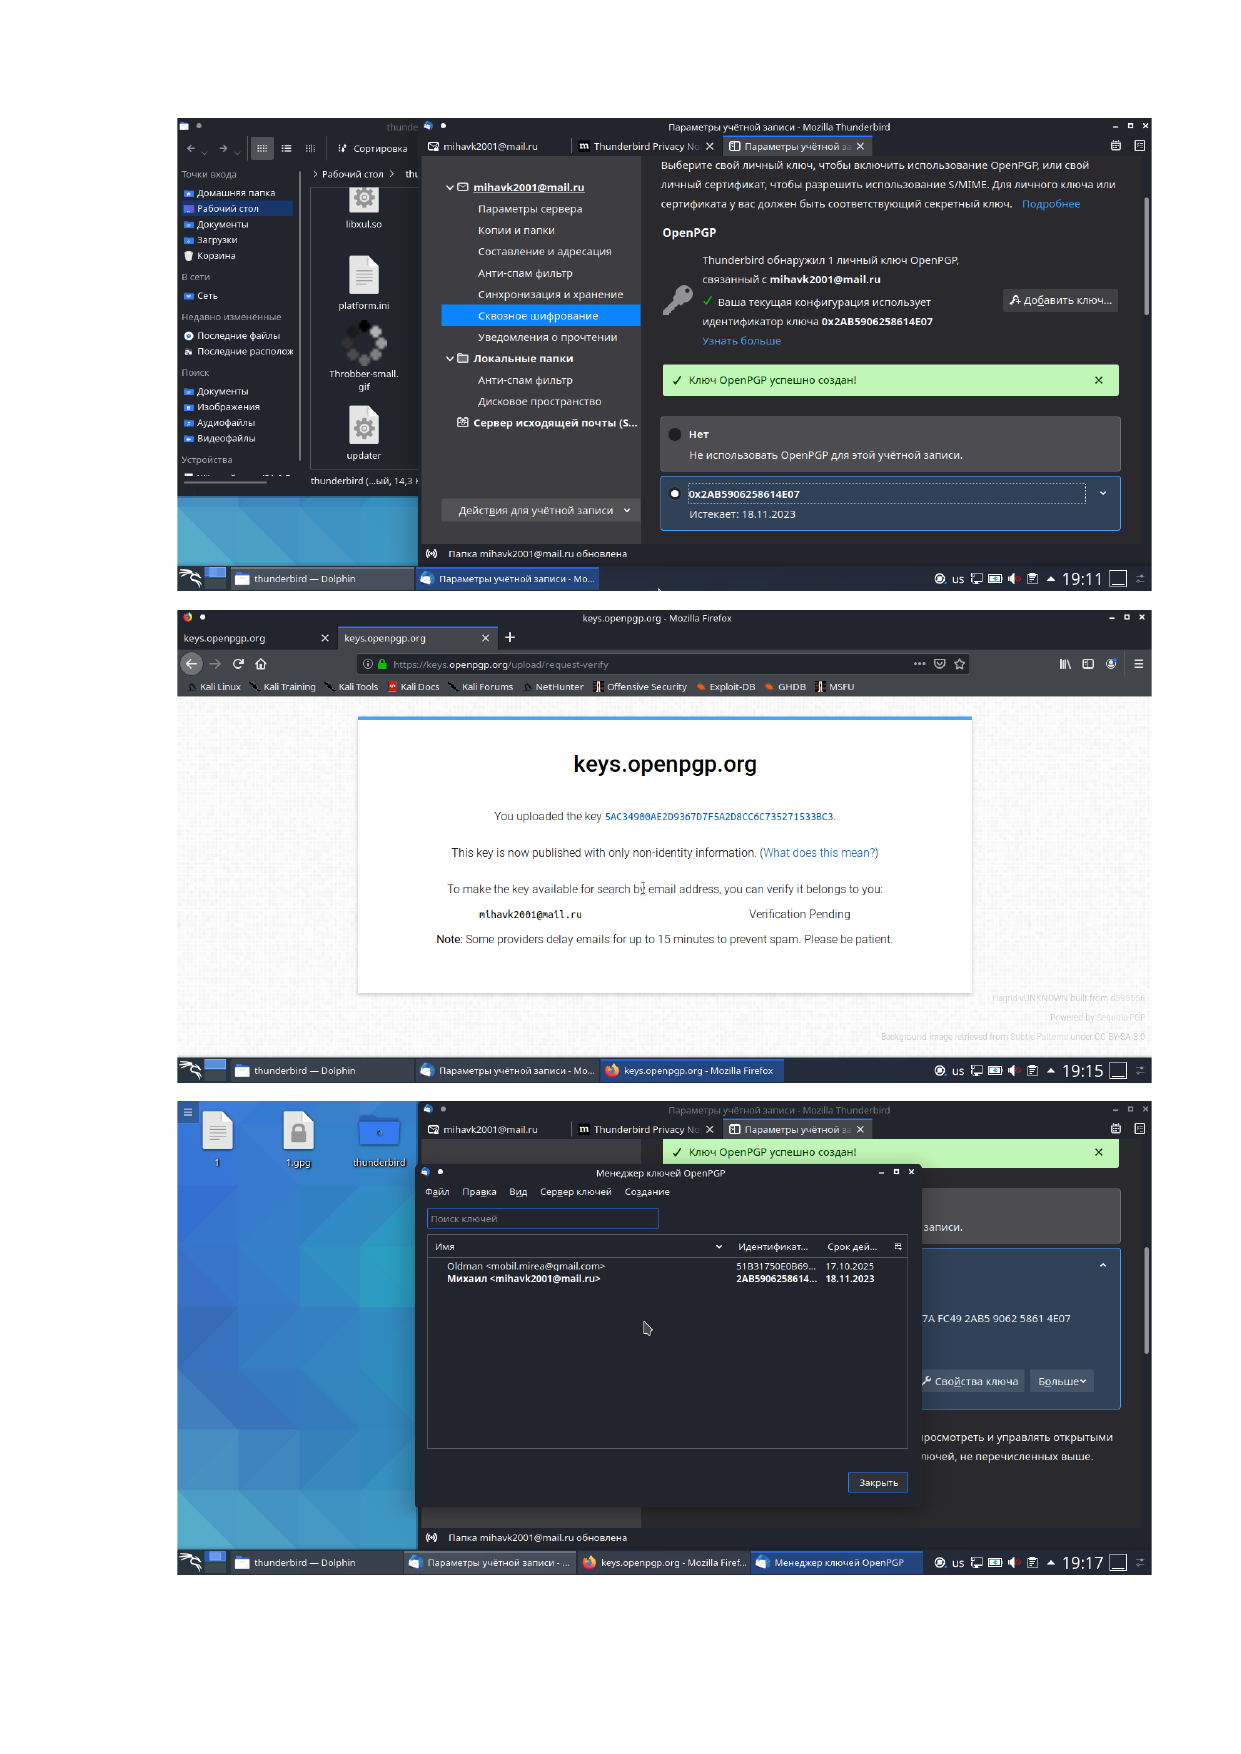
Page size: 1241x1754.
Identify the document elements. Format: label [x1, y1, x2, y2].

picture [177, 1101, 1152, 1575]
picture [177, 610, 1152, 1083]
picture [177, 118, 1152, 591]
